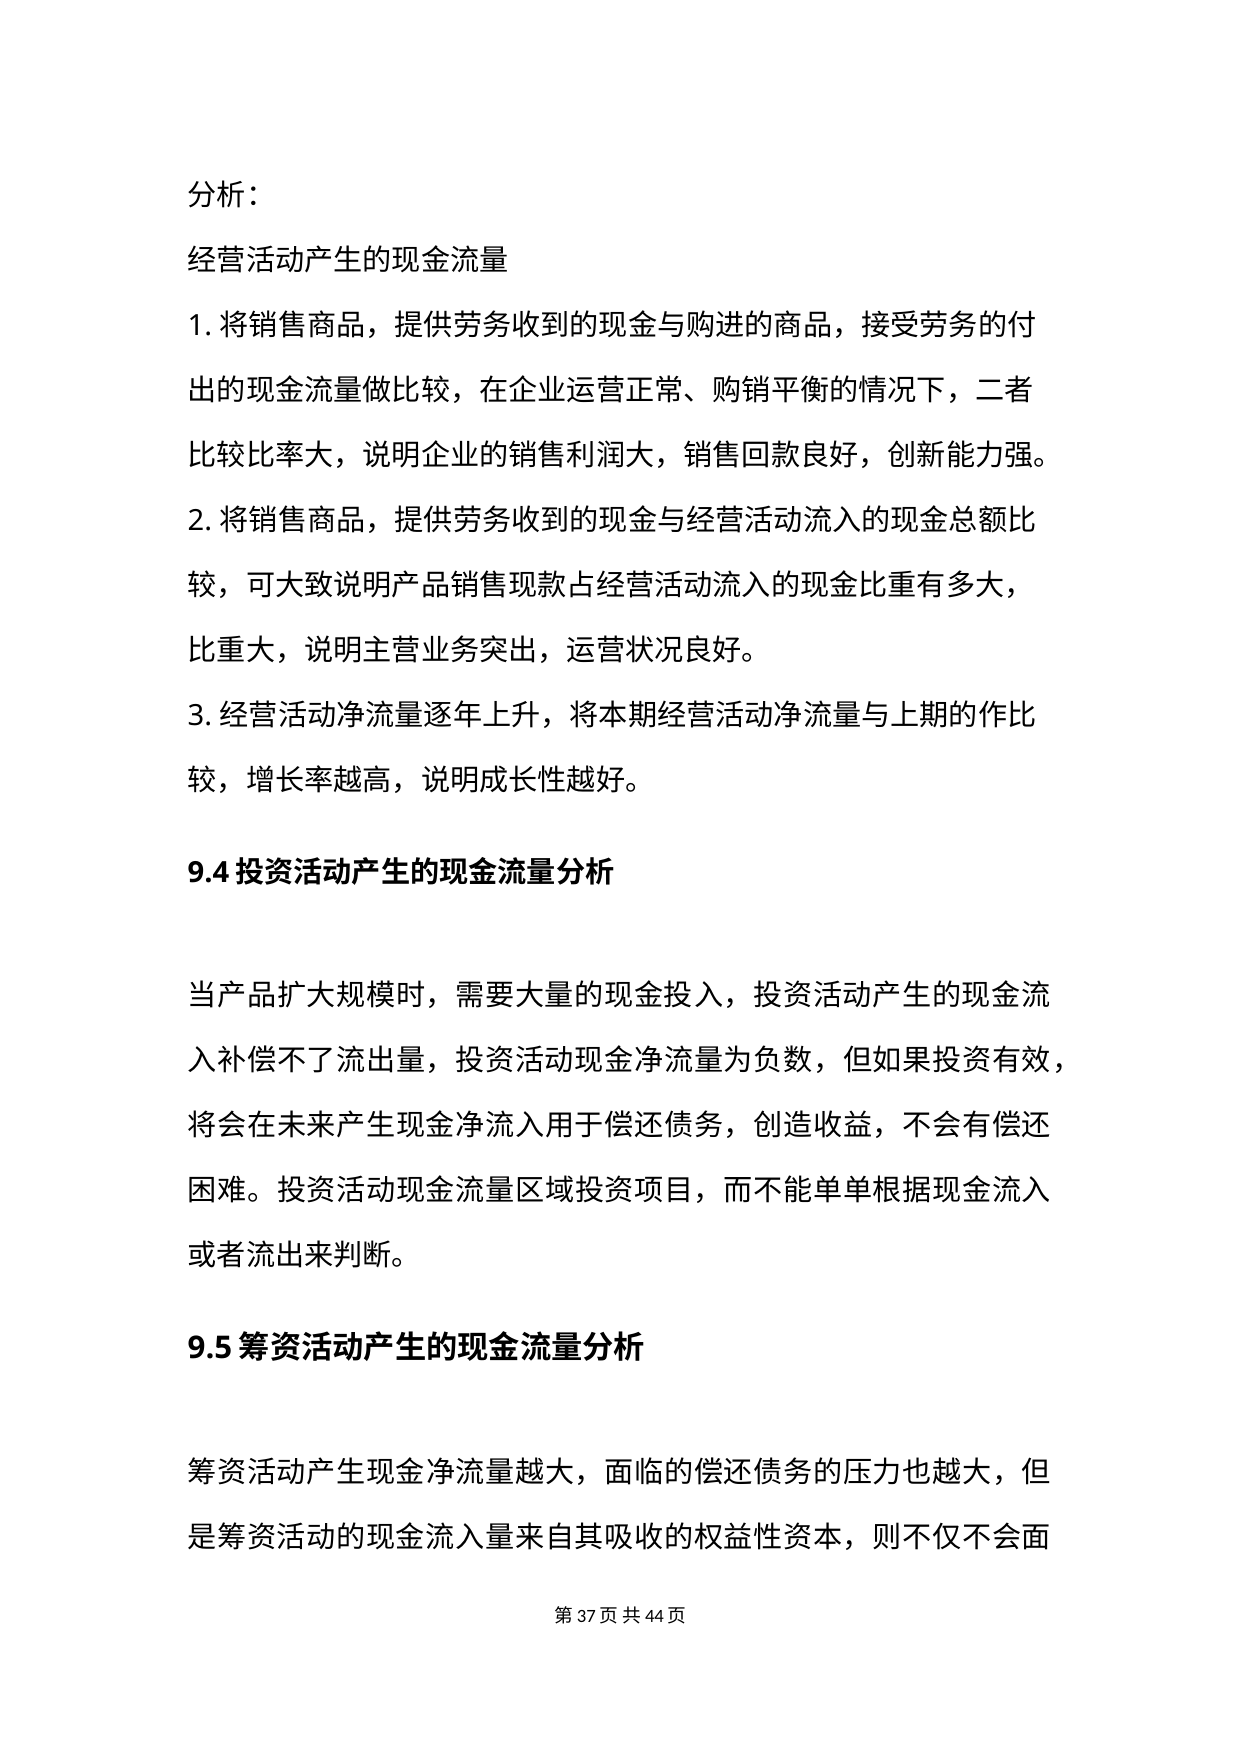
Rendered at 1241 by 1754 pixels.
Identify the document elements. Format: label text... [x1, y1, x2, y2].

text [187, 1438, 1053, 1568]
text 当产品扩大规模时，需要大量的现金投入，投资活动产生的现金流入补偿不了流出量，投资活动现金净流量为负数，但如果投资有效，将会在未来产生现金净流入用于偿还债务，创造收益，不会有偿还困难。投资活动现金流量区域投资项目，而不能单单根据现金流入或者流出来判断。 [187, 960, 1053, 1285]
subtitle 9.4投资活动产生的现金流量分析 [187, 837, 1053, 902]
text 分析： 经营活动产生的现金流量 1. 将销售商品，提供劳务收到的现金与购进的商品，接受劳务的付出的现金流量做比较，在企业运营正常、购销平衡的情况下，二者比较比率大，说明企业的销售利润大，销售回款良好，创新能力强。 2. 将销售商品，提供劳务收到的现金与经营活动流入的现金总额比较，可大致说明产品销售现款占经营活动流入的现金比重有多大，比重大，说明主营业务突出，运营状况良好。 3. 经营活动净流量逐年上升，将本期经营活动净流量与上期的作比较，增长率越高，说明成长性越好。 [187, 160, 1053, 810]
subtitle 9.5筹资活动产生的现金流量分析 [187, 1312, 1053, 1377]
